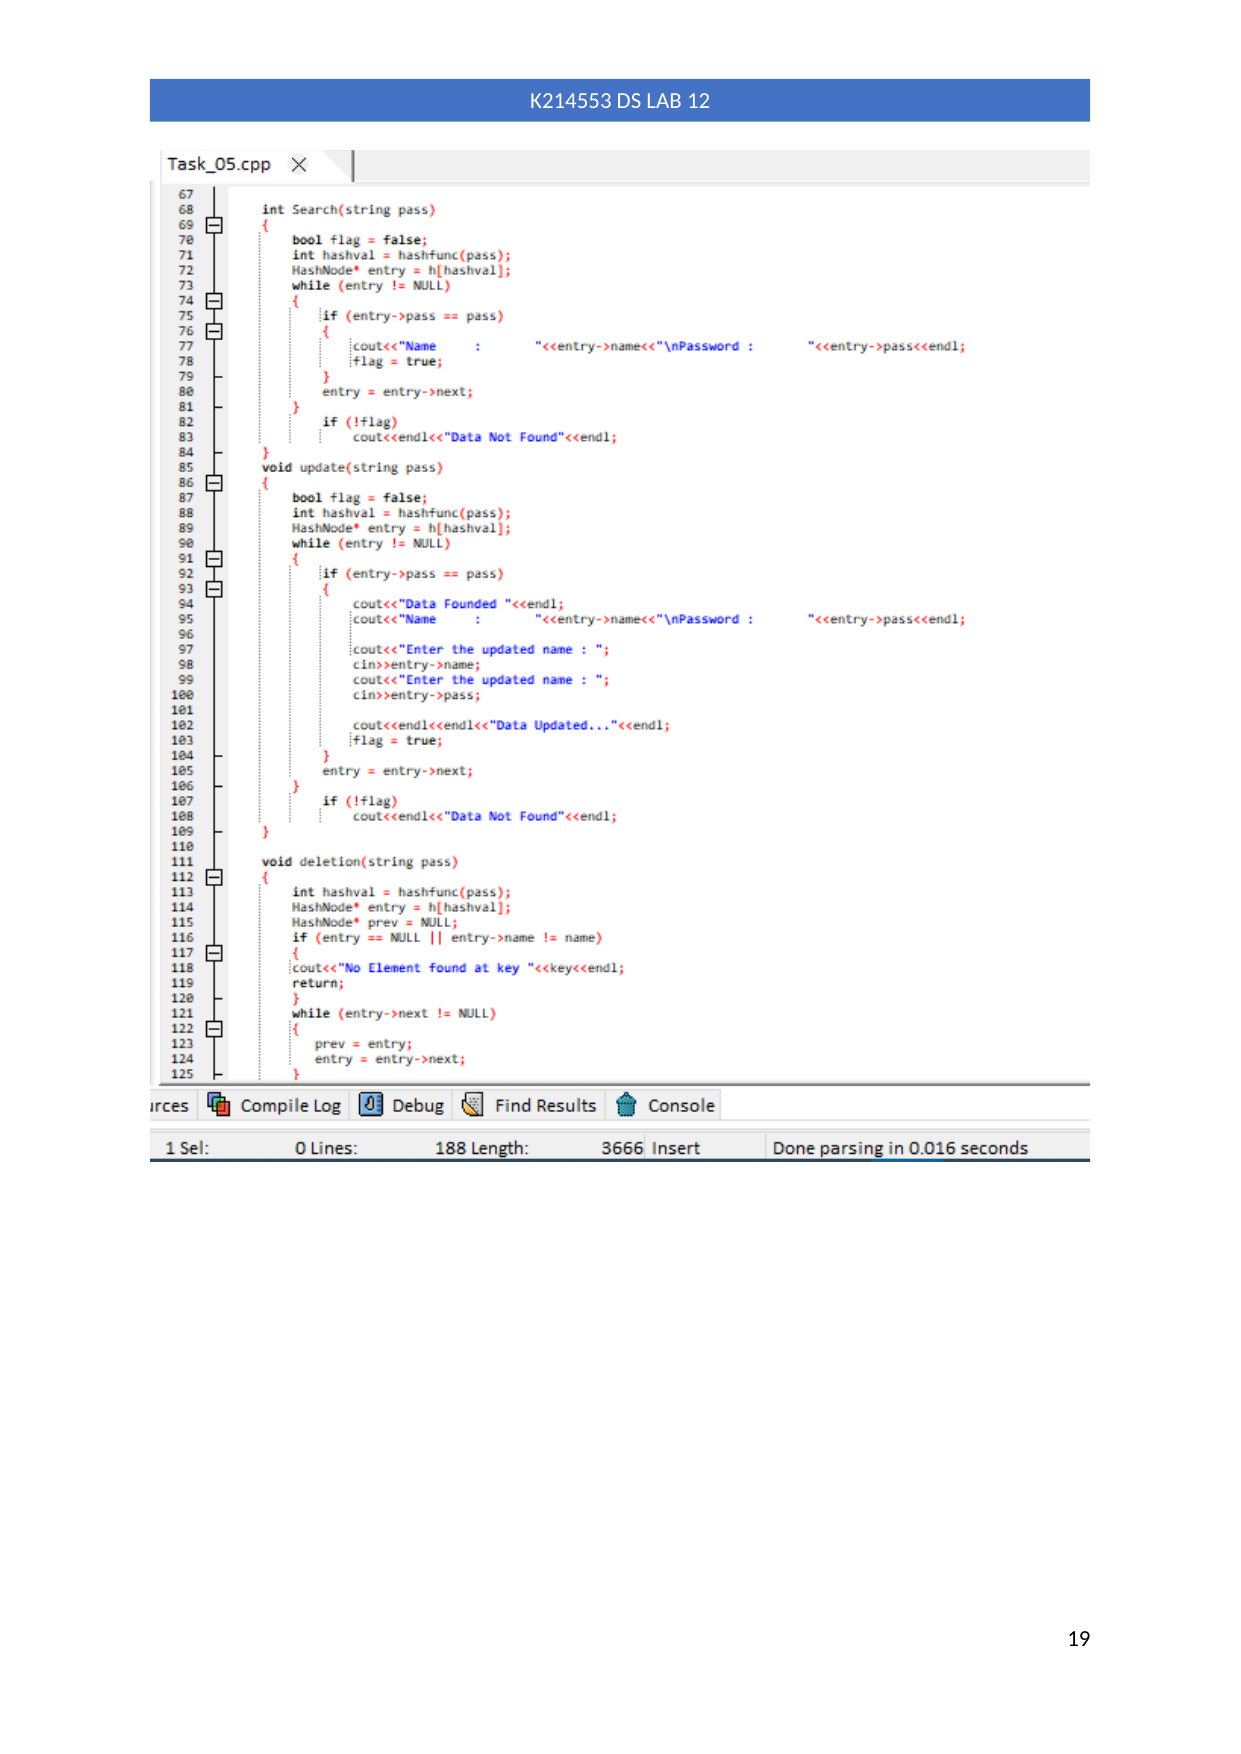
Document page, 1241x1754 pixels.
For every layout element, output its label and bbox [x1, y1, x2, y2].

picture [150, 150, 1091, 1162]
